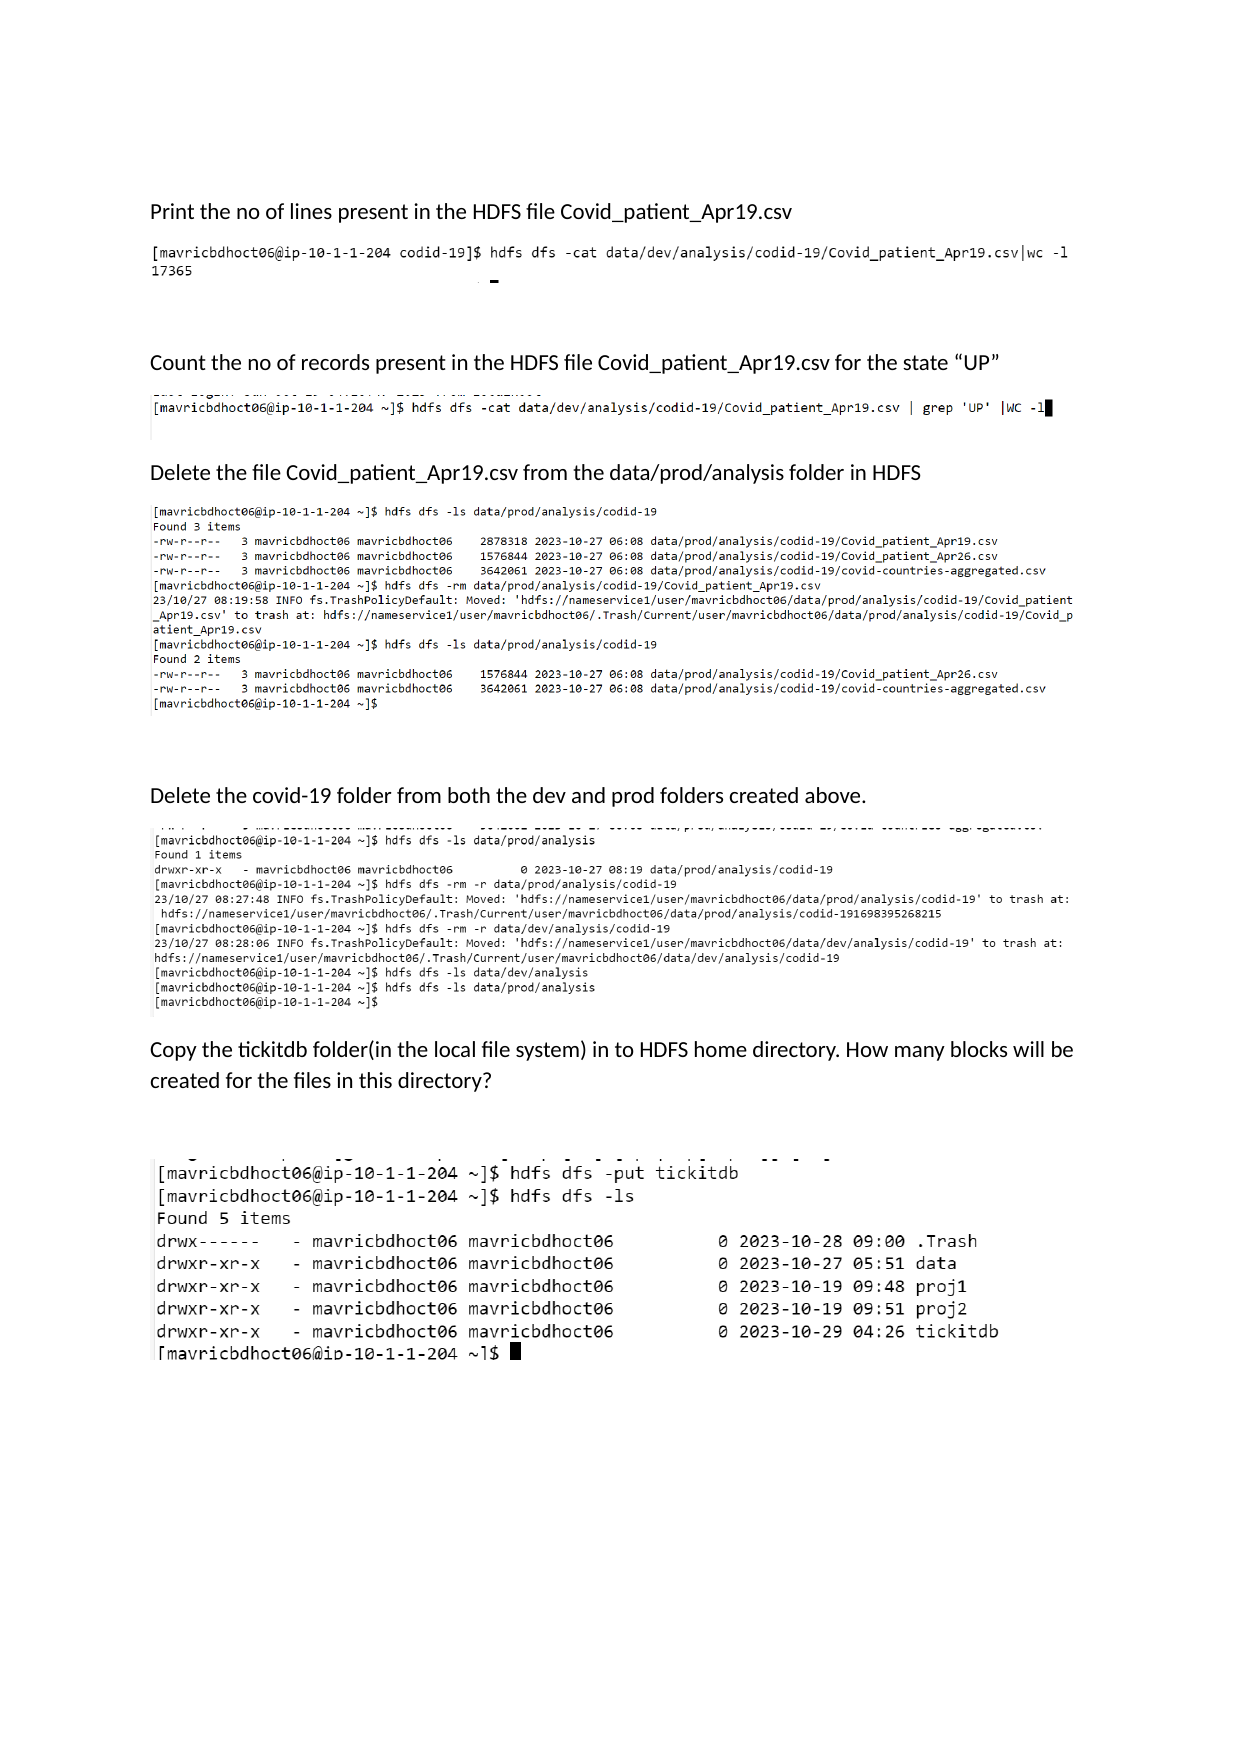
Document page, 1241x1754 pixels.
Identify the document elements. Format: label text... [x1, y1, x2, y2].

picture [150, 1159, 1091, 1360]
picture [150, 505, 1091, 716]
text Count the no of records present in the HDFS file Covid_patient_Apr19.csv for the state “UP” [150, 348, 1090, 376]
text Delete the covid-19 folder from both the dev and prod folders created above. [150, 782, 1090, 810]
picture [150, 243, 1091, 283]
text Copy the tickitdb folder(in the local file system) in to HDFS home directory. How many blocks will be created for the files in this directory? [150, 1036, 1090, 1094]
text Delete the file Covid_patient_Apr19.csv from the data/prod/analysis folder in HDFS [150, 458, 1090, 486]
picture [150, 828, 1091, 1017]
picture [150, 395, 1091, 440]
text Print the no of lines present in the HDFS file Covid_patient_Apr19.csv [150, 197, 1090, 225]
